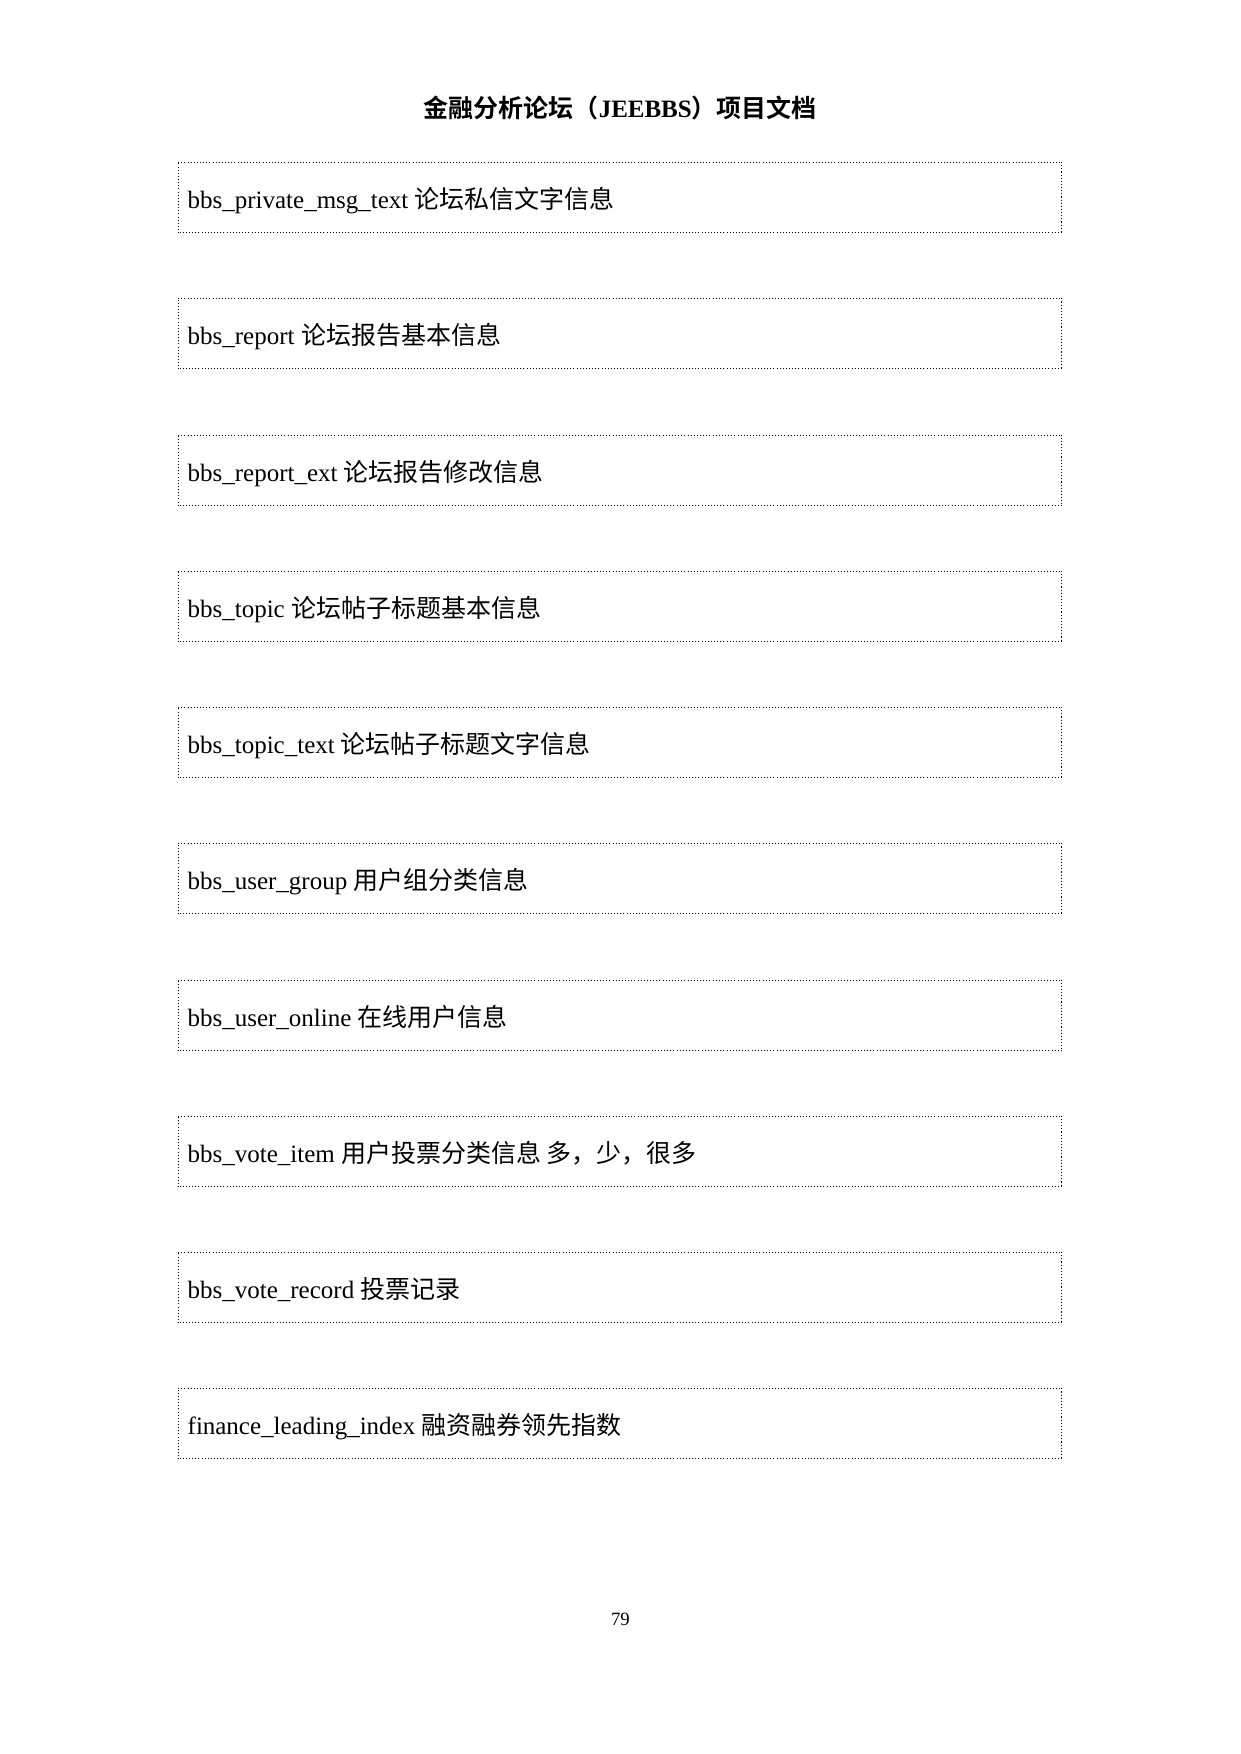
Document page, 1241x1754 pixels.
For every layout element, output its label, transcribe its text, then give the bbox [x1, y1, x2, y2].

text bbs_vote_item 用户投票分类信息 多，少，很多 [178, 1116, 1062, 1187]
text bbs_topic 论坛帖子标题基本信息 [178, 571, 1062, 642]
text bbs_private_msg_text 论坛私信文字信息 [178, 162, 1062, 233]
text bbs_user_online 在线用户信息 [178, 979, 1062, 1051]
text finance_leading_index 融资融券领先指数 [178, 1388, 1062, 1459]
text bbs_user_group 用户组分类信息 [178, 843, 1062, 914]
text bbs_report_ext 论坛报告修改信息 [178, 434, 1062, 506]
text bbs_vote_record 投票记录 [178, 1252, 1062, 1323]
text bbs_report 论坛报告基本信息 [178, 298, 1062, 369]
text bbs_topic_text论坛帖子标题文字信息 [178, 707, 1062, 778]
